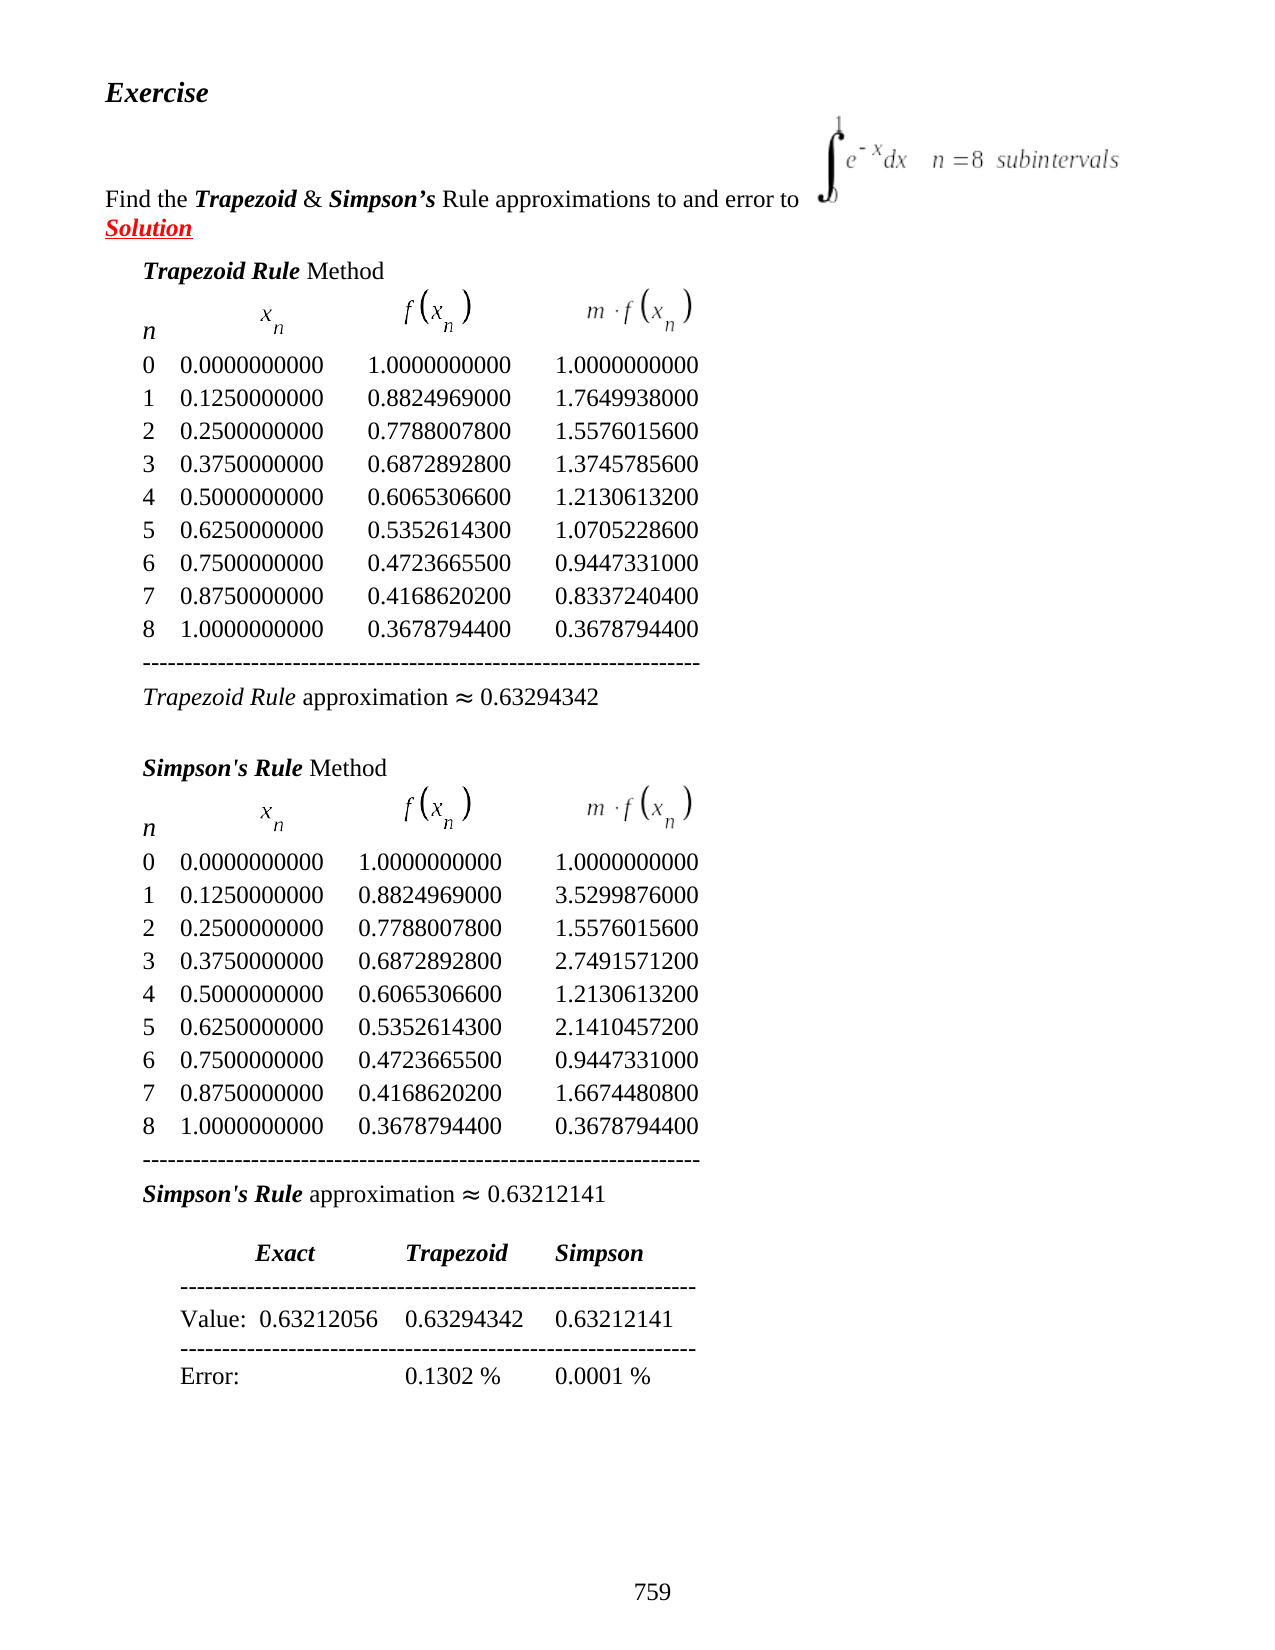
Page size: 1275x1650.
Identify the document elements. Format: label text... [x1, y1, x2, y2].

text -------------------------------------------------------------- [180, 1333, 1200, 1361]
text 1 0.1250000000 0.8824969000 3.5299876000 [142, 880, 1200, 909]
text 8 1.0000000000 0.3678794400 0.3678794400 [142, 614, 1200, 643]
text 5 0.6250000000 0.5352614300 2.1410457200 [142, 1012, 1200, 1041]
text Trapezoid Rule Method [142, 256, 1200, 284]
text Find the Trapezoid & Simpson’s Rule approximations to and error to [105, 108, 1200, 213]
text Exact Trapezoid Simpson [180, 1238, 1200, 1267]
text ------------------------------------------------------------------- [142, 647, 1200, 676]
text 8 1.0000000000 0.3678794400 0.3678794400 [142, 1111, 1200, 1140]
text 3 0.3750000000 0.6872892800 2.7491571200 [142, 946, 1200, 975]
text n [142, 284, 1200, 345]
text 7 0.8750000000 0.4168620200 1.6674480800 [142, 1078, 1200, 1107]
text Exercise [105, 75, 1200, 108]
text 2 0.2500000000 0.7788007800 1.5576015600 [142, 416, 1200, 445]
text ------------------------------------------------------------------- [142, 1144, 1200, 1173]
text 6 0.7500000000 0.4723665500 0.9447331000 [142, 548, 1200, 577]
text 4 0.5000000000 0.6065306600 1.2130613200 [142, 979, 1200, 1008]
text 0 0.0000000000 1.0000000000 1.0000000000 [142, 847, 1200, 876]
text Simpson's Rule approximation ≈ 0.63212141 [142, 1177, 1200, 1208]
text 5 0.6250000000 0.5352614300 1.0705228600 [142, 515, 1200, 544]
text Value: 0.63212056 0.63294342 0.63212141 [180, 1304, 1200, 1333]
text 2 0.2500000000 0.7788007800 1.5576015600 [142, 913, 1200, 942]
text Trapezoid Rule approximation ≈ 0.63294342 [142, 680, 1200, 710]
text Solution [105, 213, 1200, 241]
text Error: 0.1302 % 0.0001 % [180, 1361, 1200, 1390]
text -------------------------------------------------------------- [180, 1271, 1200, 1300]
text 1 0.1250000000 0.8824969000 1.7649938000 [142, 383, 1200, 412]
text 4 0.5000000000 0.6065306600 1.2130613200 [142, 482, 1200, 511]
text 3 0.3750000000 0.6872892800 1.3745785600 [142, 449, 1200, 478]
text 7 0.8750000000 0.4168620200 0.8337240400 [142, 581, 1200, 610]
text 6 0.7500000000 0.4723665500 0.9447331000 [142, 1045, 1200, 1074]
text Simpson's Rule Method [142, 753, 1200, 782]
text 0 0.0000000000 1.0000000000 1.0000000000 [142, 350, 1200, 379]
text n [142, 782, 1200, 843]
